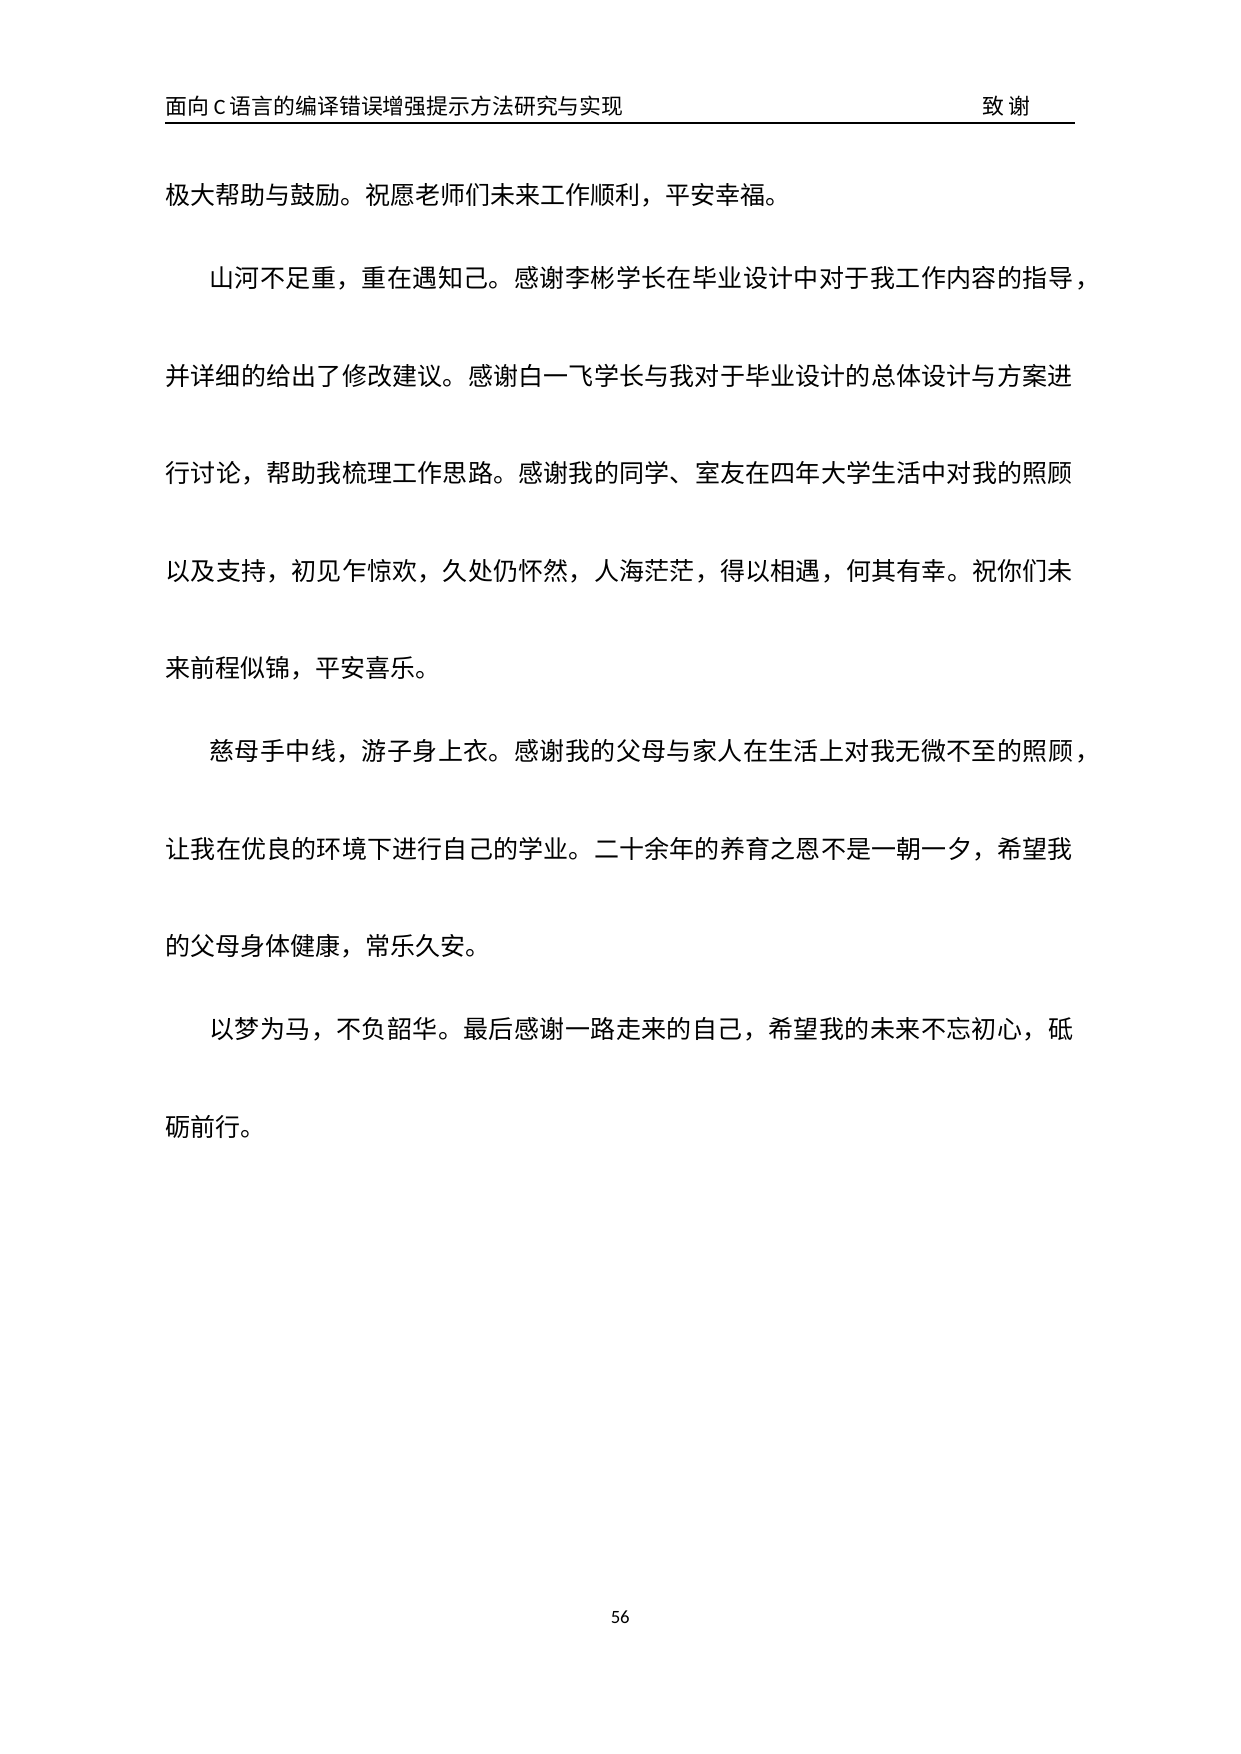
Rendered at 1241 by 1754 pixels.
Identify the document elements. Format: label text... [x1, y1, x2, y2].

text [165, 161, 1075, 226]
text 山河不足重，重在遇知己。感谢李彬学长在毕业设计中对于我工作内容的指导，并详细的给出了修改建议。感谢白一飞学长与我对于毕业设计的总体设计与方案进行讨论，帮助我梳理工作思路。感谢我的同学、室友在四年大学生活中对我的照顾以及支持，初见乍惊欢，久处仍怀然，人海茫茫，得以相遇，何其有幸。祝你们未来前程似锦，平安喜乐。 [165, 244, 1075, 699]
text 以梦为马，不负韶华。最后感谢一路走来的自己，希望我的未来不忘初心，砥砺前行。 [165, 996, 1075, 1158]
text 慈母手中线，游子身上衣。感谢我的父母与家人在生活上对我无微不至的照顾，让我在优良的环境下进行自己的学业。二十余年的养育之恩不是一朝一夕，希望我的父母身体健康，常乐久安。 [165, 717, 1075, 977]
